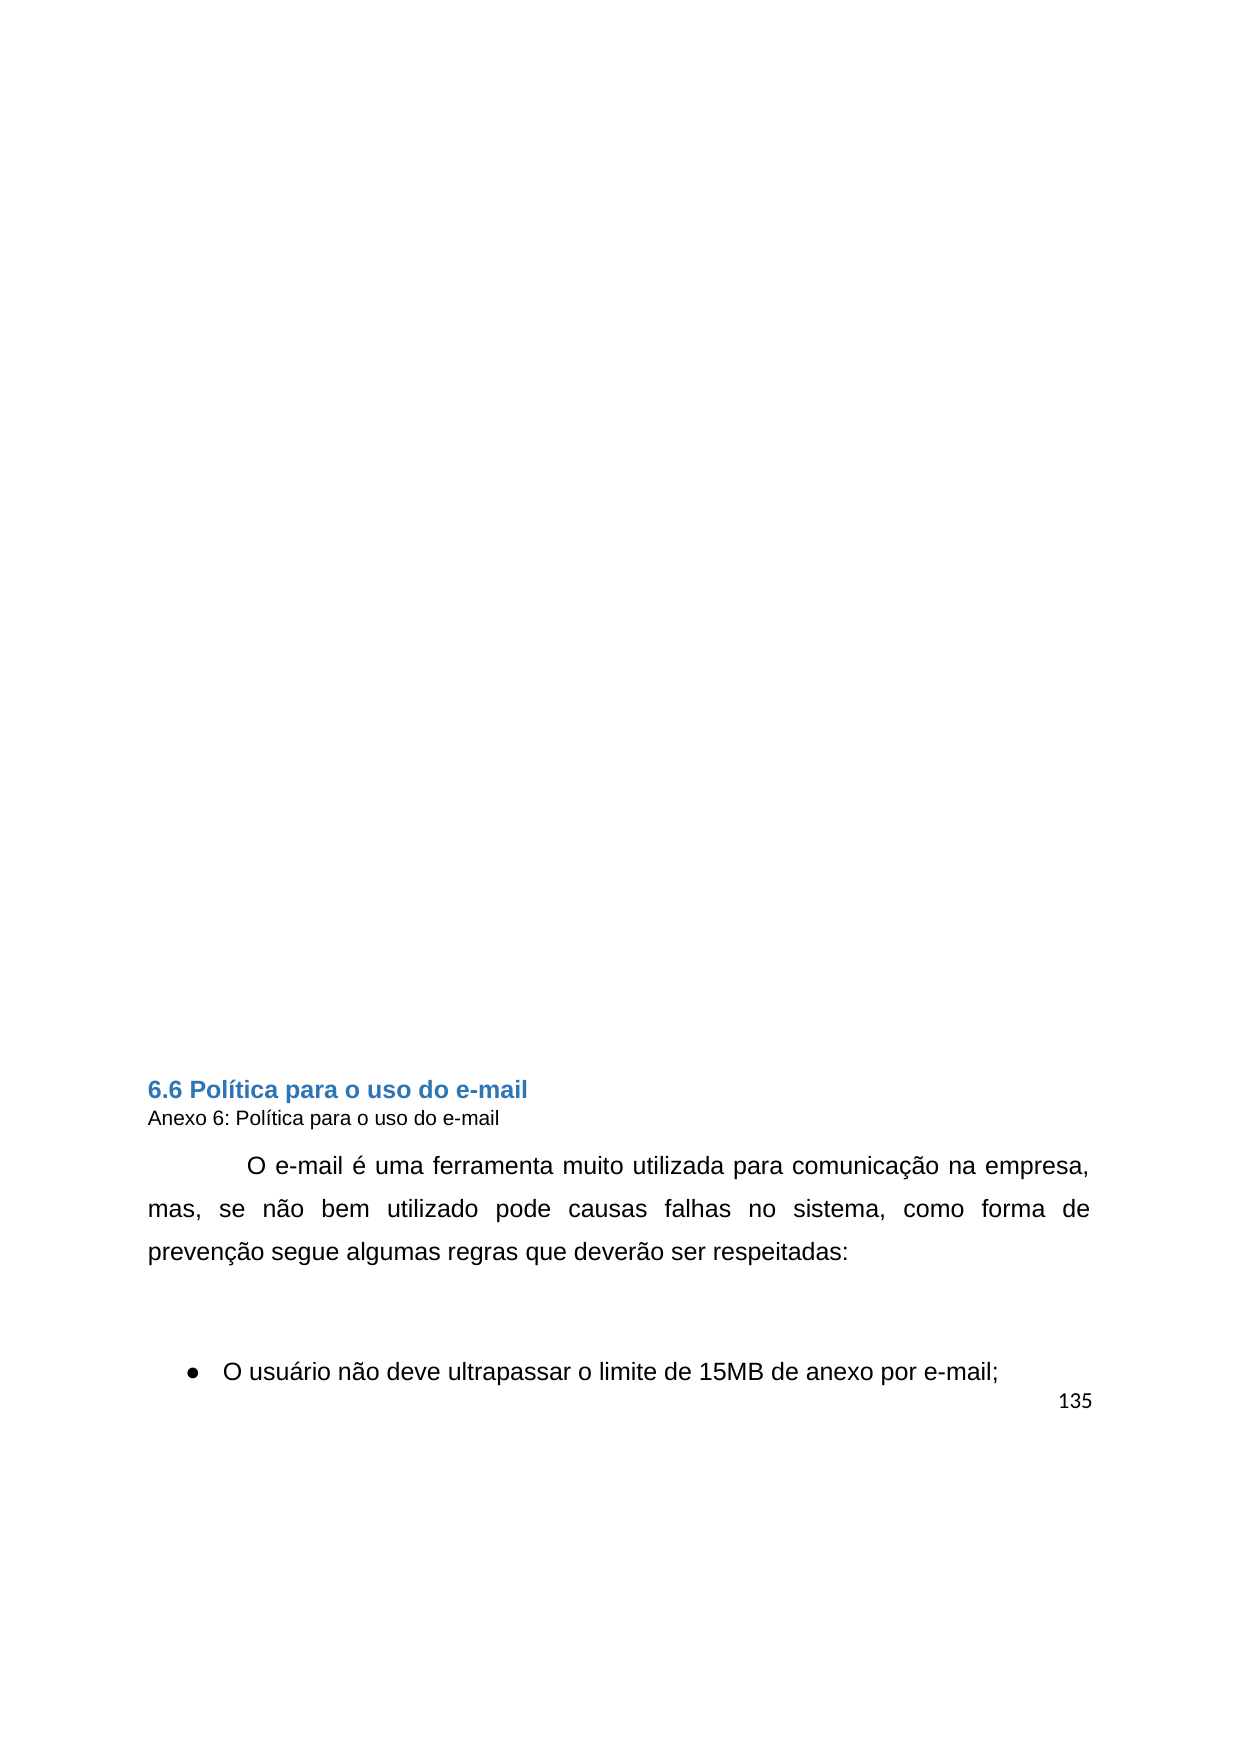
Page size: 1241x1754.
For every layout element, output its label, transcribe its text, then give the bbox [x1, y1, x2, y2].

text O e-mail é uma ferramenta muito utilizada para comunicação na empresa, mas, se não bem utilizado pode causas falhas no sistema, como forma de prevenção segue algumas regras que deverão ser respeitadas: [148, 1151, 1092, 1266]
text Anexo 6: Política para o uso do e-mail [148, 1106, 1092, 1130]
list O usuário não deve ultrapassar o limite de 15MB de anexo por e-mail; [185, 1357, 1092, 1386]
subtitle 6.6 Política para o uso do e-mail [148, 1075, 1092, 1104]
